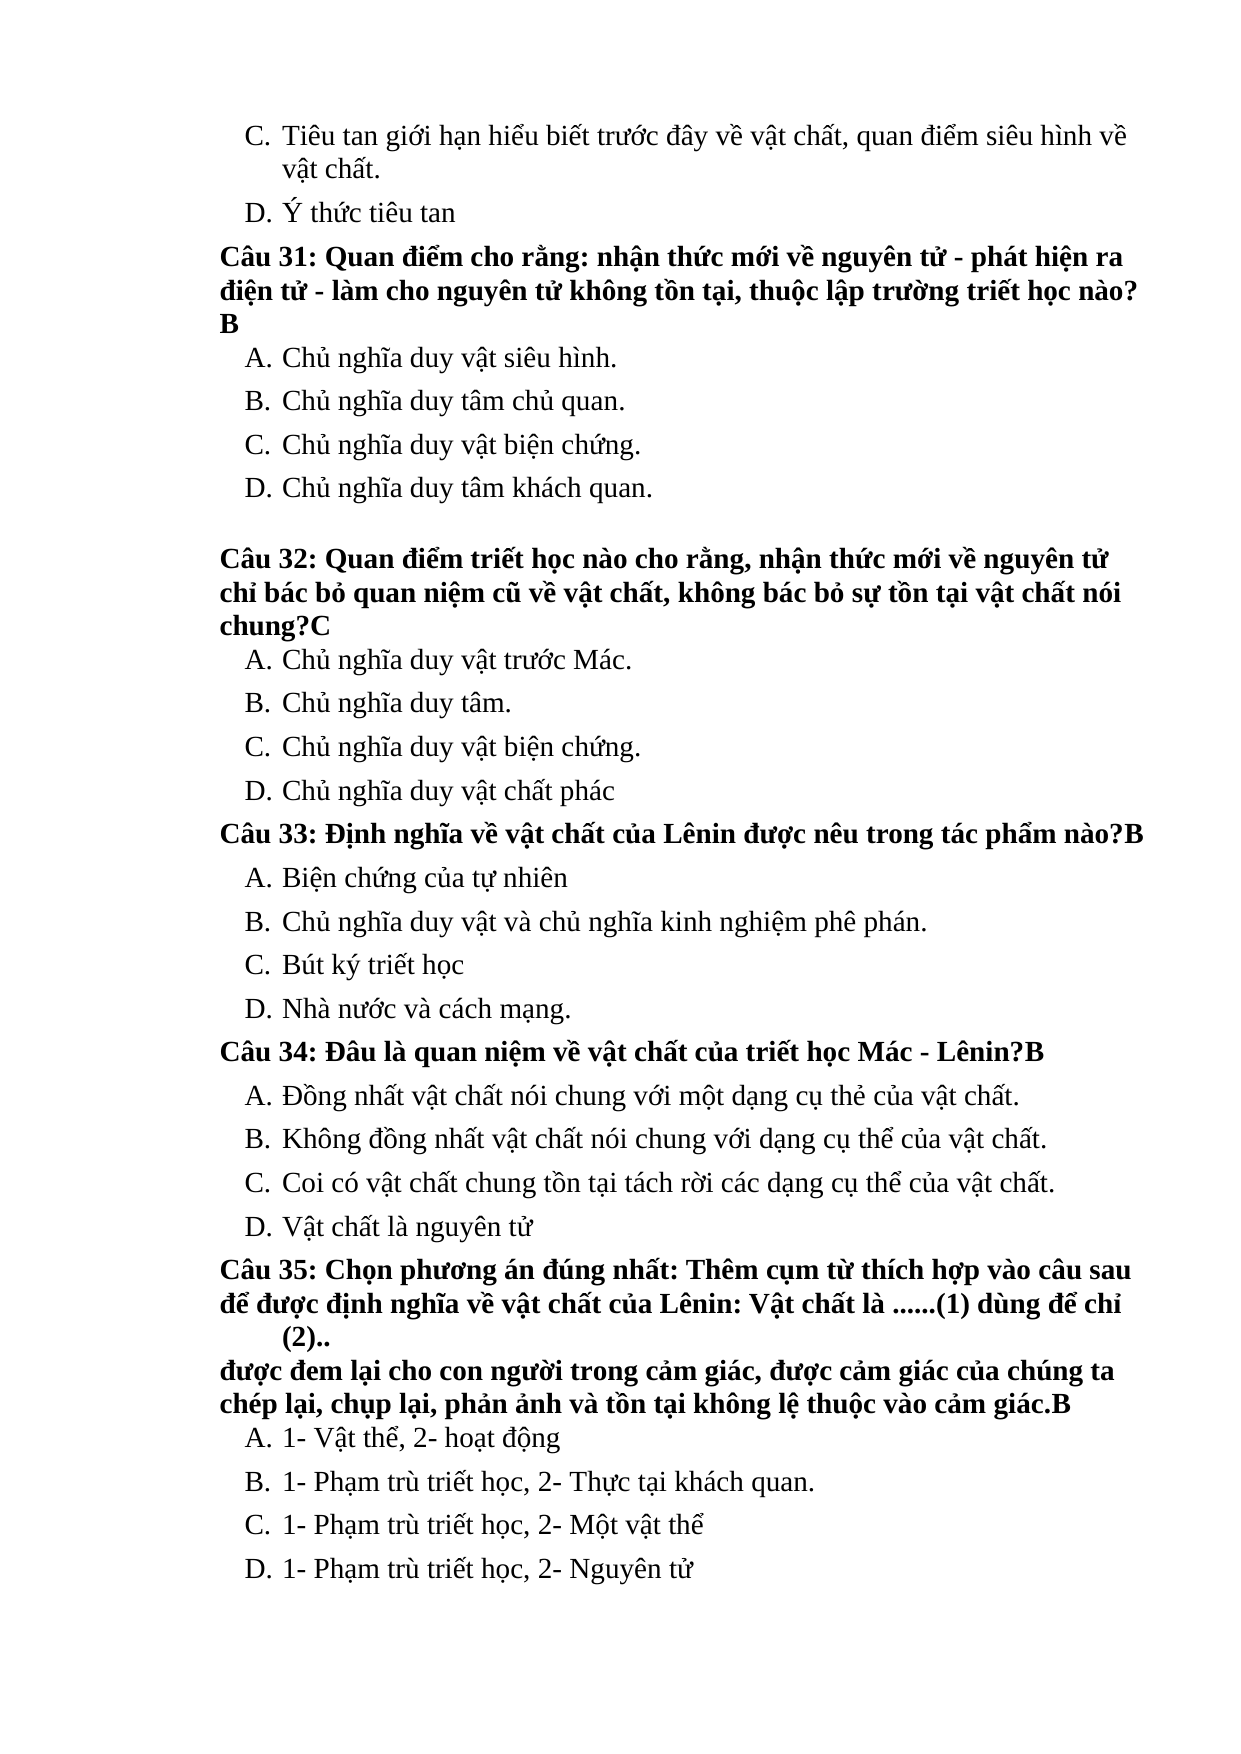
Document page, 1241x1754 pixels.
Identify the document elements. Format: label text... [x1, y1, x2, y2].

list Chủ nghĩa duy vật siêu hình. [244, 340, 1152, 373]
list Tiêu tan giới hạn hiểu biết trước đây về vật chất, quan điểm siêu hình về vật chất. [244, 118, 1152, 185]
list Chủ nghĩa duy vật trước Mác. [244, 642, 1152, 676]
list Không đồng nhất vật chất nói chung với dạng cụ thể của vật chất. [244, 1122, 1152, 1155]
list Chủ nghĩa duy vật và chủ nghĩa kinh nghiệm phê phán. [244, 904, 1152, 937]
list Bút ký triết học [244, 947, 1152, 981]
list Chủ nghĩa duy vật chất phác [244, 773, 1152, 806]
list Ý thức tiêu tan [244, 196, 1152, 229]
text Câu 33: Định nghĩa về vật chất của Lênin được nêu trong tác phẩm nào?B [219, 816, 1152, 850]
list 1- Phạm trù triết học, 2- Một vật thể [244, 1507, 1152, 1541]
list Chủ nghĩa duy vật biện chứng. [244, 427, 1152, 461]
list Biện chứng của tự nhiên [244, 860, 1152, 894]
list Vật chất là nguyên tử [244, 1209, 1152, 1242]
text Câu 35: Chọn phương án đúng nhất: Thêm cụm từ thích hợp vào câu sau để được định nghĩa về vật chất của Lênin: Vật chất là ......(1) dùng để chỉ (2).. [219, 1252, 1139, 1353]
list Chủ nghĩa duy tâm chủ quan. [244, 383, 1152, 417]
list Coi có vật chất chung tồn tại tách rời các dạng cụ thể của vật chất. [244, 1165, 1152, 1199]
list Đồng nhất vật chất nói chung với một dạng cụ thẻ của vật chất. [244, 1078, 1152, 1112]
text Câu 34: Đâu là quan niệm về vật chất của triết học Mác - Lênin?B [219, 1034, 1152, 1068]
text được đem lại cho con người trong cảm giác, được cảm giác của chúng ta chép lại, chụp lại, phản ảnh và tồn tại không lệ thuộc vào cảm giác.B [219, 1353, 1152, 1420]
list 1- Phạm trù triết học, 2- Thực tại khách quan. [244, 1464, 1152, 1497]
list Nhà nước và cách mạng. [244, 991, 1152, 1024]
list 1- Phạm trù triết học, 2- Nguyên tử [244, 1551, 1152, 1584]
text Câu 32: Quan điểm triết học nào cho rằng, nhận thức mới về nguyên tử chỉ bác bỏ quan niệm cũ về vật chất, không bác bỏ sự tồn tại vật chất nói chung?C [219, 541, 1152, 642]
text Câu 31: Quan điểm cho rằng: nhận thức mới về nguyên tử - phát hiện ra điện tử - làm cho nguyên tử không tồn tại, thuộc lập trường triết học nào?B [219, 239, 1152, 340]
list 1- Vật thể, 2- hoạt động [244, 1420, 1152, 1454]
list Chủ nghĩa duy tâm khách quan. [244, 470, 1152, 535]
list Chủ nghĩa duy vật biện chứng. [244, 729, 1152, 763]
list Chủ nghĩa duy tâm. [244, 686, 1152, 719]
